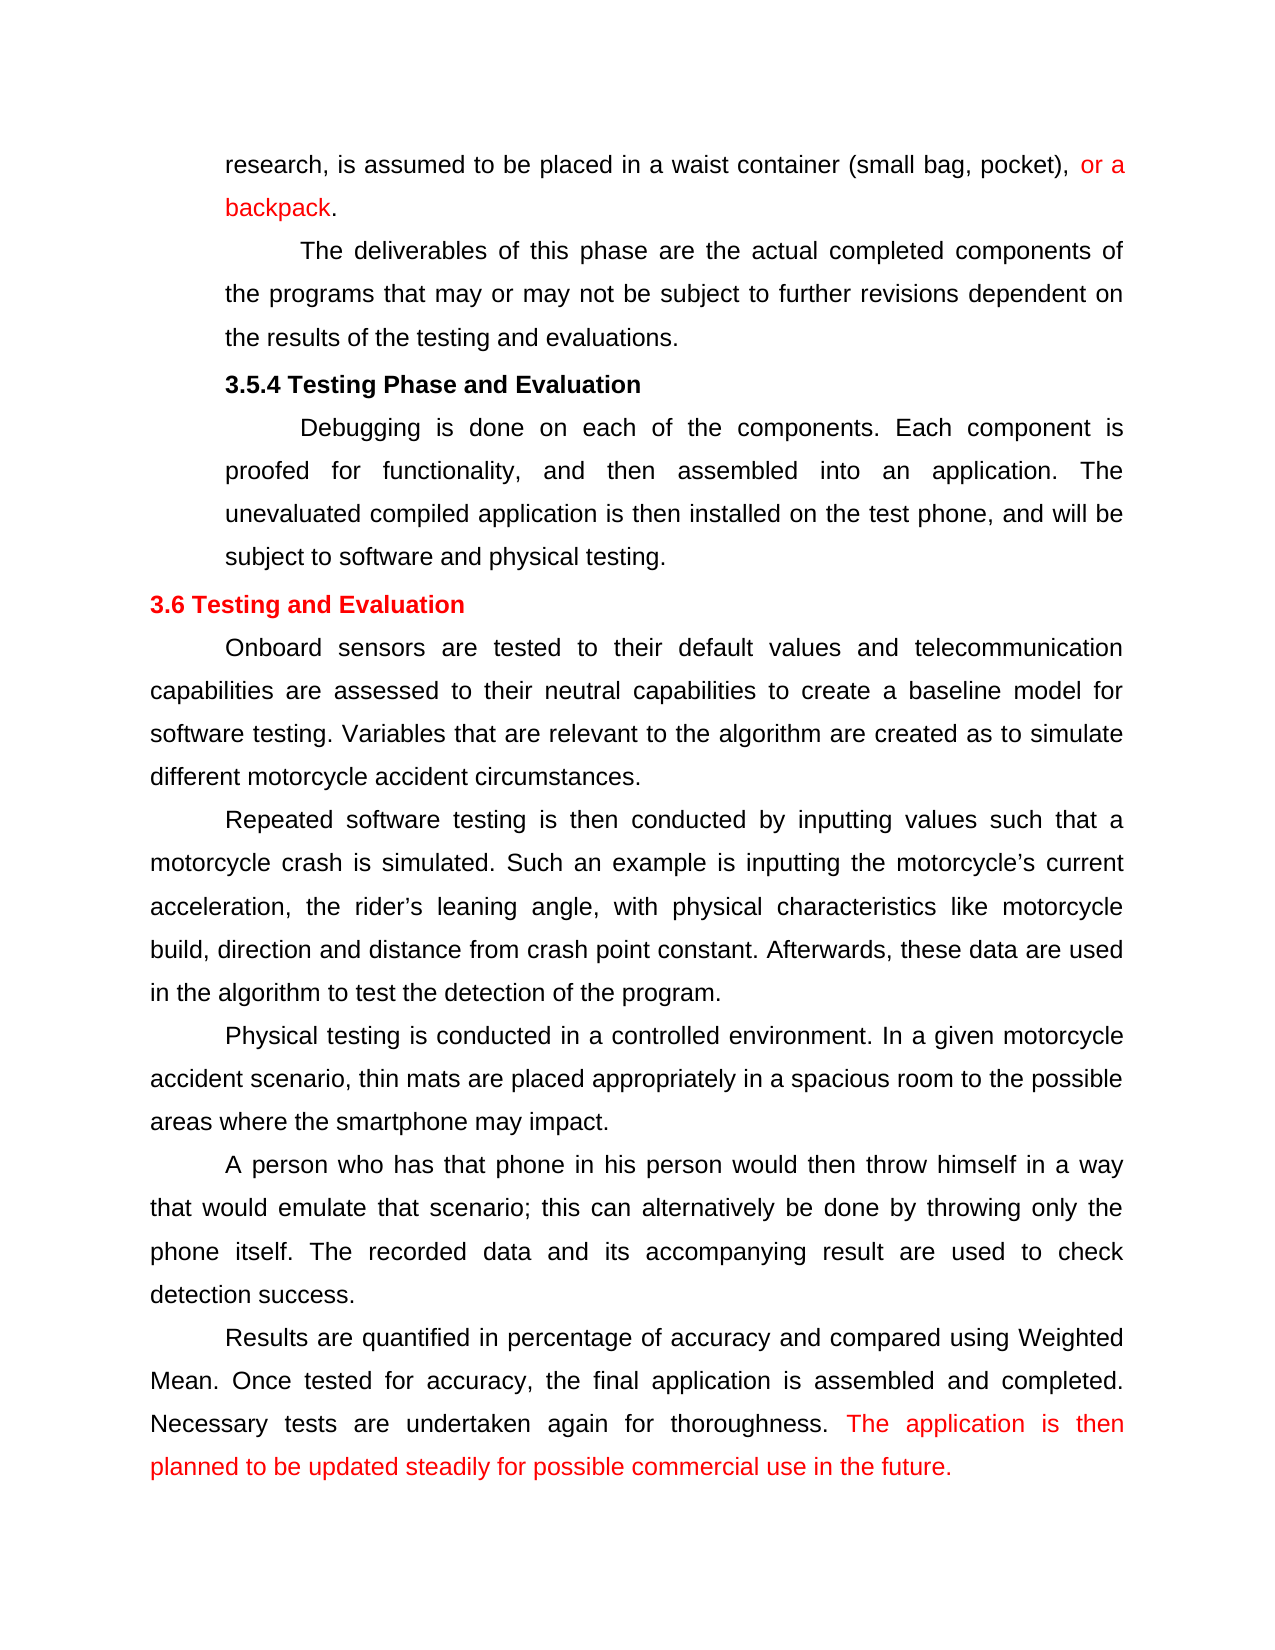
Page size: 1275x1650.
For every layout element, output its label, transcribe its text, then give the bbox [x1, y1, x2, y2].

text A person who has that phone in his person would then throw himself in a way that would emulate that scenario; this can alternatively be done by throwing only the phone itself. The recorded data and its accompanying result are used to check detection success. [150, 1150, 1125, 1308]
subtitle 3.5.4 Testing Phase and Evaluation [150, 370, 1125, 398]
subtitle 3.6 Testing and Evaluation [150, 589, 1125, 618]
text Onboard sensors are tested to their default values and telecommunication capabilities are assessed to their neutral capabilities to create a baseline model for software testing. Variables that are relevant to the algorithm are created as to simulate different motorcycle accident circumstances. [150, 633, 1125, 791]
text Debugging is done on each of the components. Each component is proofed for functionality, and then assembled into an application. The unevaluated compiled application is then installed on the test phone, and will be subject to software and physical testing. [225, 413, 1125, 571]
text The deliverables of this phase are the actual completed components of the programs that may or may not be subject to further revisions dependent on the results of the testing and evaluations. [225, 236, 1125, 351]
text Results are quantified in percentage of accuracy and compared using Weighted Mean. Once tested for accuracy, the final application is assembled and completed. Necessary tests are undertaken again for thoroughness. The application is then planned to be updated steadily for possible commercial use in the future. [150, 1323, 1125, 1481]
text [225, 150, 1125, 222]
text Physical testing is conducted in a controlled environment. In a given motorcycle accident scenario, thin mats are placed appropriately in a spacious room to the possible areas where the smartphone may impact. [150, 1021, 1125, 1136]
text Repeated software testing is then conducted by inputting values such that a motorcycle crash is simulated. Such an example is inputting the motorcycle’s current acceleration, the rider’s leaning angle, with physical characteristics like motorcycle build, direction and distance from crash point constant. Afterwards, these data are used in the algorithm to test the detection of the program. [150, 805, 1125, 1006]
